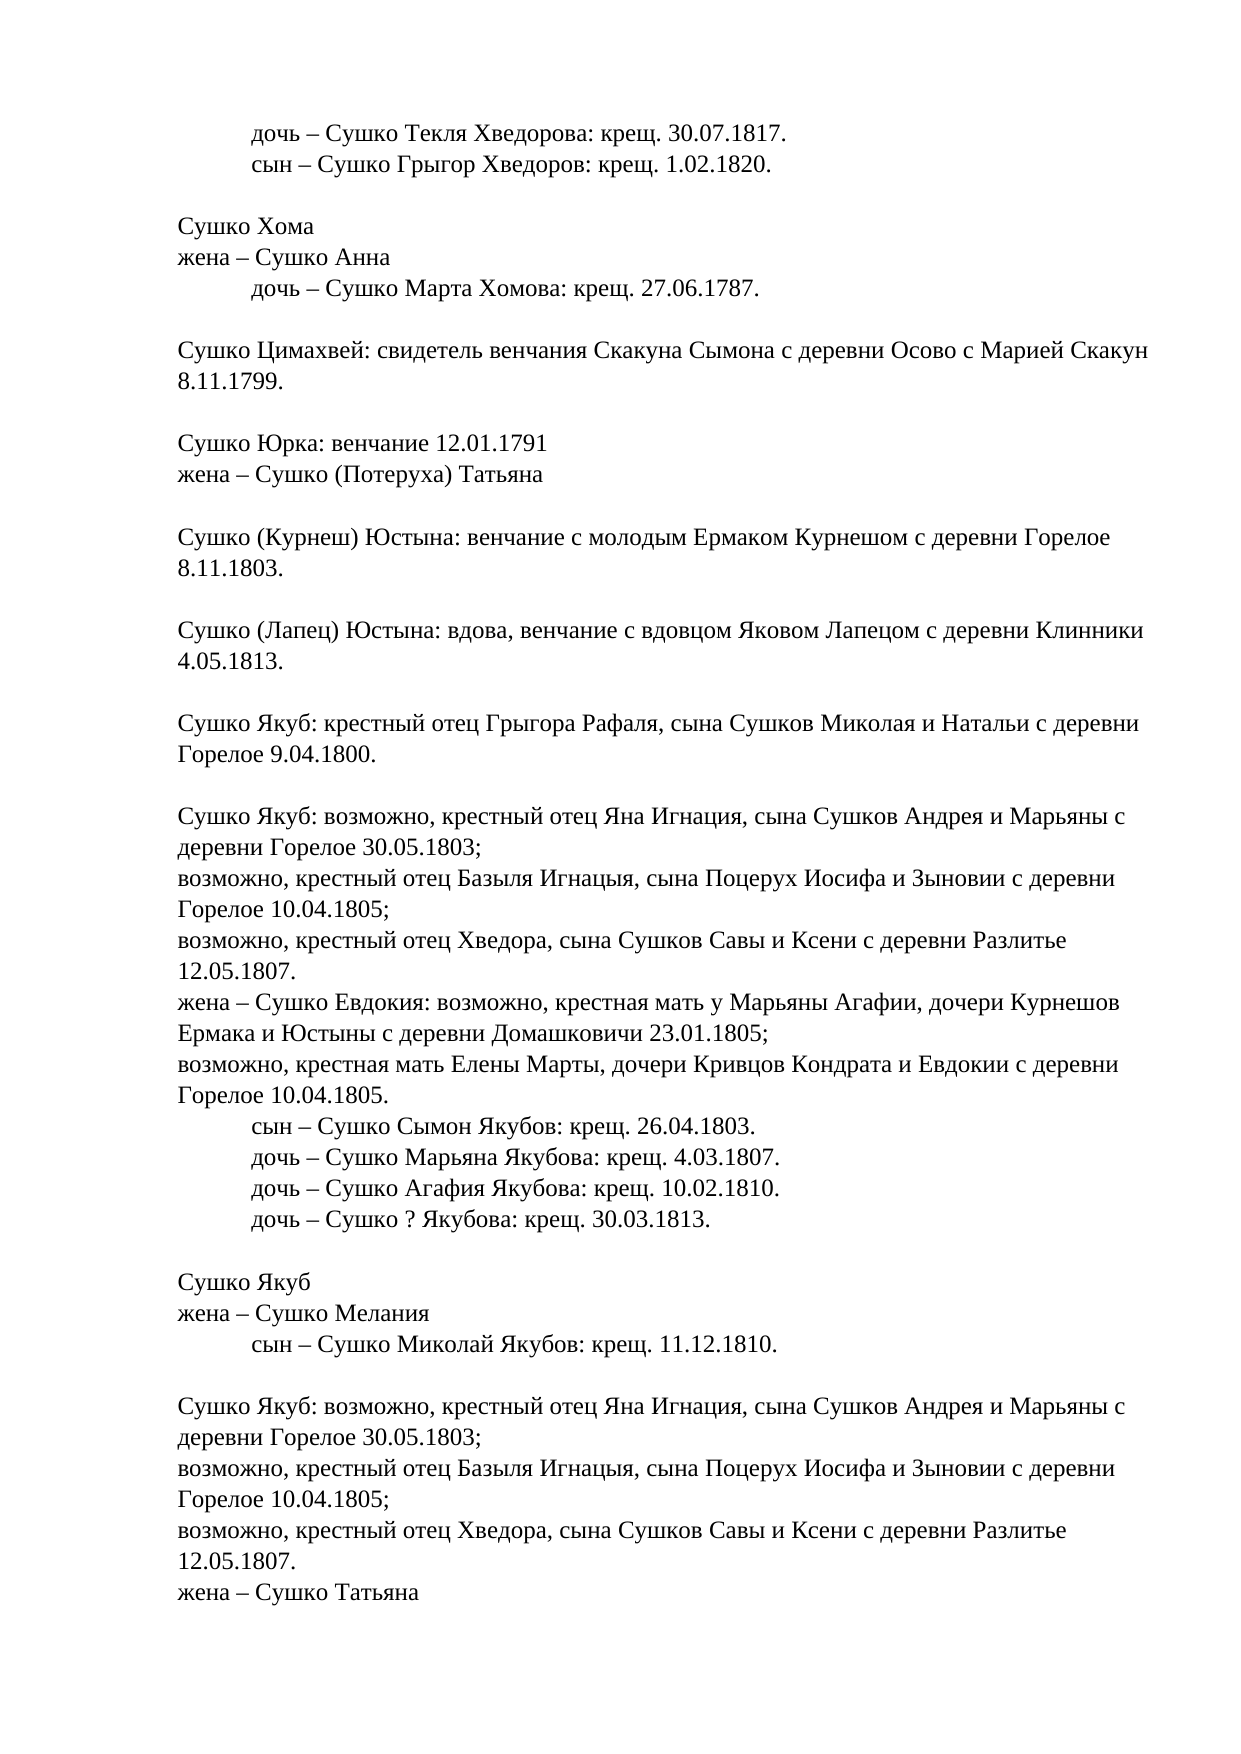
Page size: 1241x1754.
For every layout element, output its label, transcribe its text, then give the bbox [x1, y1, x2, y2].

text дочь – Сушко Текля Хведорова: крещ. 30.07.1817. [177, 118, 1152, 147]
text дочь – Сушко Марта Хомова: крещ. 27.06.1787. [177, 273, 1152, 302]
text дочь – Сушко Агафия Якубова: крещ. 10.02.1810. [177, 1173, 1152, 1202]
text Сушко Хома [177, 211, 1152, 240]
text Сушко (Лапец) Юстына: вдова, венчание с вдовцом Яковом Лапецом с деревни Клинники 4.05.1813. [177, 615, 1152, 674]
text дочь – Сушко Марьяна Якубова: крещ. 4.03.1807. [177, 1142, 1152, 1171]
text возможно, крестный отец Хведора, сына Сушков Савы и Ксени с деревни Разлитье 12.05.1807. [177, 925, 1152, 985]
text сын – Сушко Грыгор Хведоров: крещ. 1.02.1820. [177, 149, 1152, 178]
text возможно, крестная мать Елены Марты, дочери Кривцов Кондрата и Евдокии с деревни Горелое 10.04.1805. [177, 1049, 1152, 1109]
text жена – Сушко (Потеруха) Татьяна [177, 459, 1152, 488]
text Сушко Якуб: возможно, крестный отец Яна Игнация, сына Сушков Андрея и Марьяны с деревни Горелое 30.05.1803; [177, 801, 1152, 861]
text жена – Сушко Мелания [177, 1298, 1152, 1326]
text жена – Сушко Анна [177, 242, 1152, 271]
text Сушко Якуб [177, 1267, 1152, 1295]
text возможно, крестный отец Базыля Игнацыя, сына Поцерух Иосифа и Зыновии с деревни Горелое 10.04.1805; [177, 1453, 1152, 1513]
text Сушко Якуб: крестный отец Грыгора Рафаля, сына Сушков Миколая и Натальи с деревни Горелое 9.04.1800. [177, 708, 1152, 768]
text Сушко Юрка: венчание 12.01.1791 [177, 428, 1152, 457]
text возможно, крестный отец Базыля Игнацыя, сына Поцерух Иосифа и Зыновии с деревни Горелое 10.04.1805; [177, 863, 1152, 923]
text Сушко (Курнеш) Юстына: венчание с молодым Ермаком Курнешом с деревни Горелое 8.11.1803. [177, 522, 1152, 581]
text возможно, крестный отец Хведора, сына Сушков Савы и Ксени с деревни Разлитье 12.05.1807. [177, 1515, 1152, 1575]
text жена – Сушко Татьяна [177, 1577, 1152, 1606]
text жена – Сушко Евдокия: возможно, крестная мать у Марьяны Агафии, дочери Курнешов Ермака и Юстыны с деревни Домашковичи 23.01.1805; [177, 987, 1152, 1047]
text сын – Сушко Миколай Якубов: крещ. 11.12.1810. [177, 1329, 1152, 1357]
text Сушко Цимахвей: свидетель венчания Скакуна Сымона с деревни Осово с Марией Скакун 8.11.1799. [177, 335, 1152, 395]
text Сушко Якуб: возможно, крестный отец Яна Игнация, сына Сушков Андрея и Марьяны с деревни Горелое 30.05.1803; [177, 1391, 1152, 1451]
text дочь – Сушко ? Якубова: крещ. 30.03.1813. [177, 1204, 1152, 1233]
text сын – Сушко Сымон Якубов: крещ. 26.04.1803. [177, 1111, 1152, 1140]
